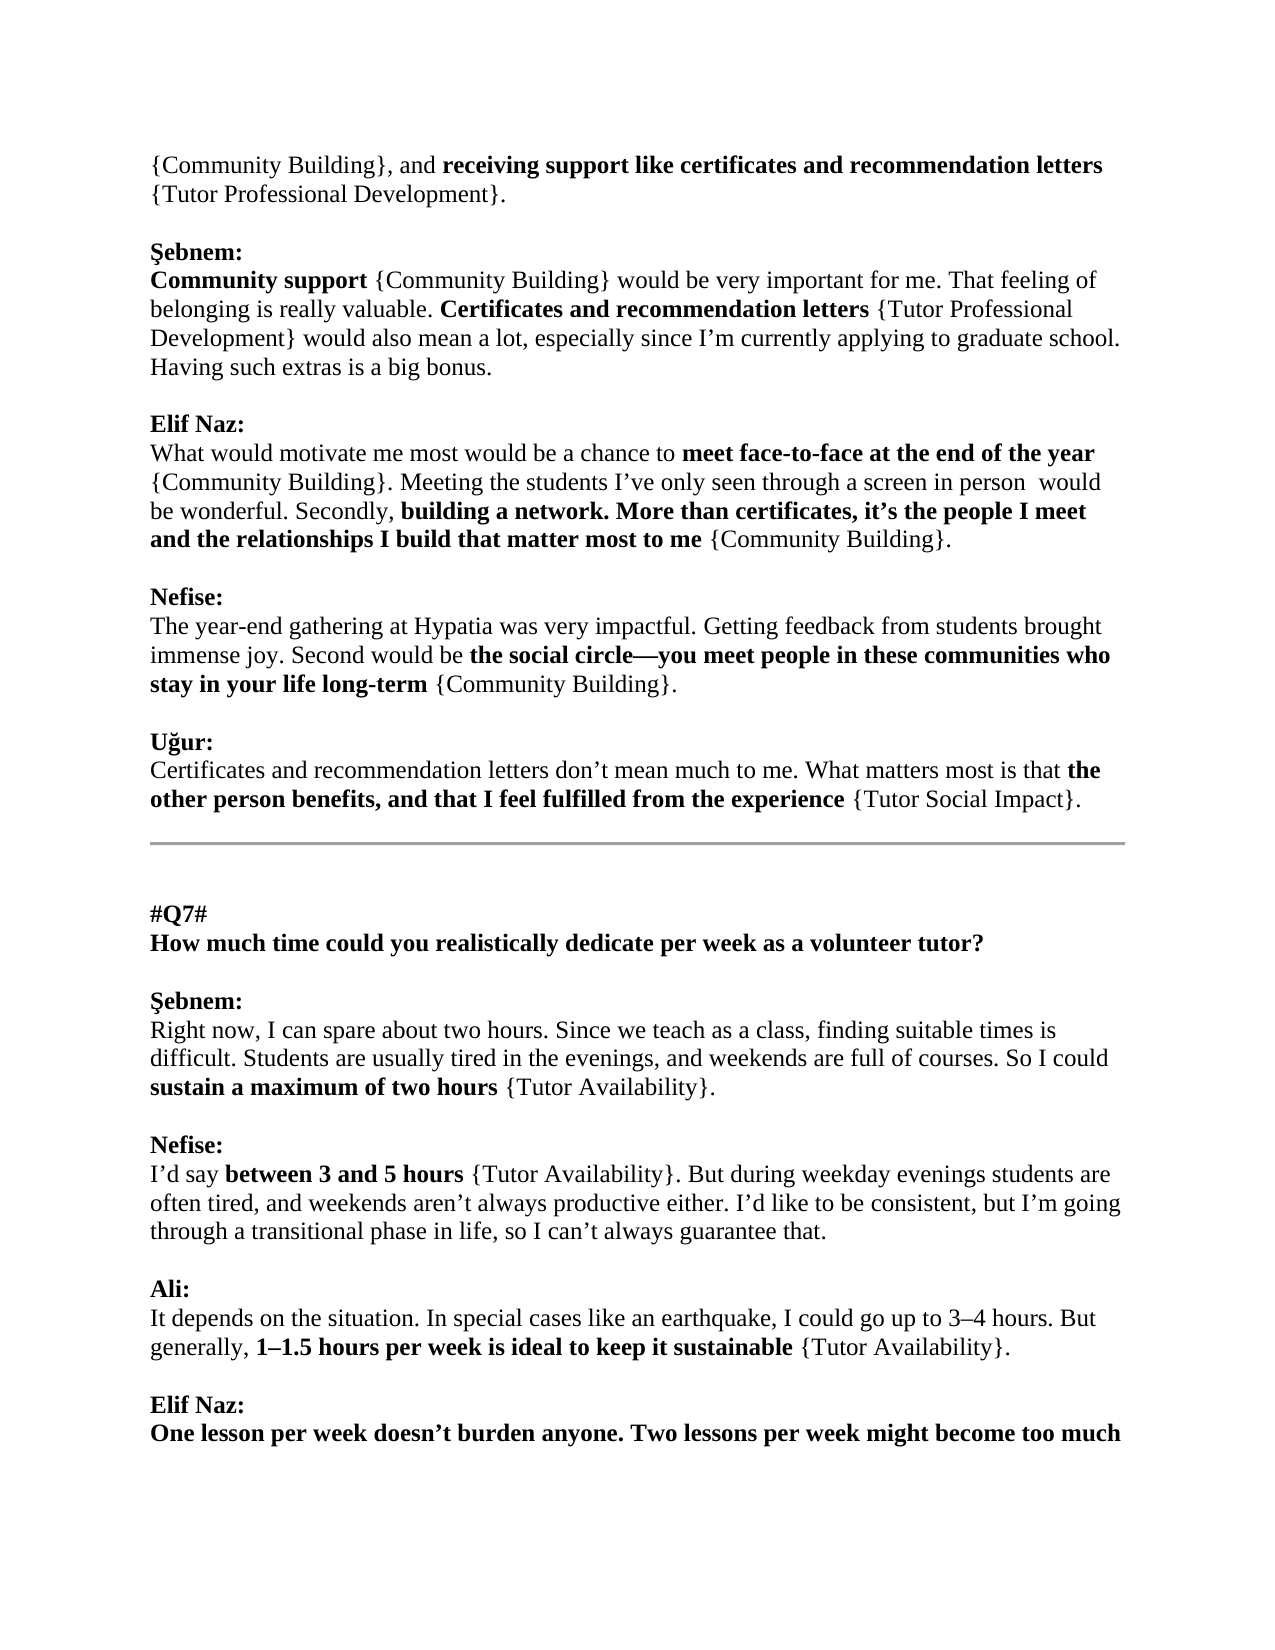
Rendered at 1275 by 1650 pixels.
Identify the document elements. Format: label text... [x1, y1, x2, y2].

text Elif Naz: What would motivate me most would be a chance to meet face-to-face at the end of the year {Community Building}. Meeting the students I’ve only seen through a screen in person would be wonderful. Secondly, building a network. More than certificates, it’s the people I meet and the relationships I build that matter most to me {Community Building}. [150, 409, 1125, 553]
text #Q7# How much time could you realistically dedicate per week as a volunteer tutor? [150, 899, 1125, 957]
text Nefise: The year-end gathering at Hypatia was very impactful. Getting feedback from students brought immense joy. Second would be the social circle—you meet people in these communities who stay in your life long-term {Community Building}. [150, 582, 1125, 697]
text Uğur: Certificates and recommendation letters don’t mean much to me. What matters most is that the other person benefits, and that I feel fulfilled from the experience {Tutor Social Impact}. [150, 727, 1125, 813]
text Şebnem: Right now, I can spare about two hours. Since we teach as a class, finding suitable times is difficult. Students are usually tired in the evenings, and weekends are full of courses. So I could sustain a maximum of two hours {Tutor Availability}. [150, 986, 1125, 1101]
text Ali: It depends on the situation. In special cases like an earthquake, I could go up to 3–4 hours. But generally, 1–1.5 hours per week is ideal to keep it sustainable {Tutor Availability}. [150, 1274, 1125, 1361]
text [150, 150, 1125, 207]
text Şebnem: Community support {Community Building} would be very important for me. That feeling of belonging is really valuable. Certificates and recommendation letters {Tutor Professional Development} would also mean a lot, especially since I’m currently applying to graduate school. Having such extras is a big bonus. [150, 237, 1125, 380]
text Nefise: I’d say between 3 and 5 hours {Tutor Availability}. But during weekday evenings students are often tired, and weekends aren’t always productive either. I’d like to be consistent, but I’m going through a transitional phase in life, so I can’t always guarantee that. [150, 1130, 1125, 1245]
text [150, 1390, 1125, 1447]
